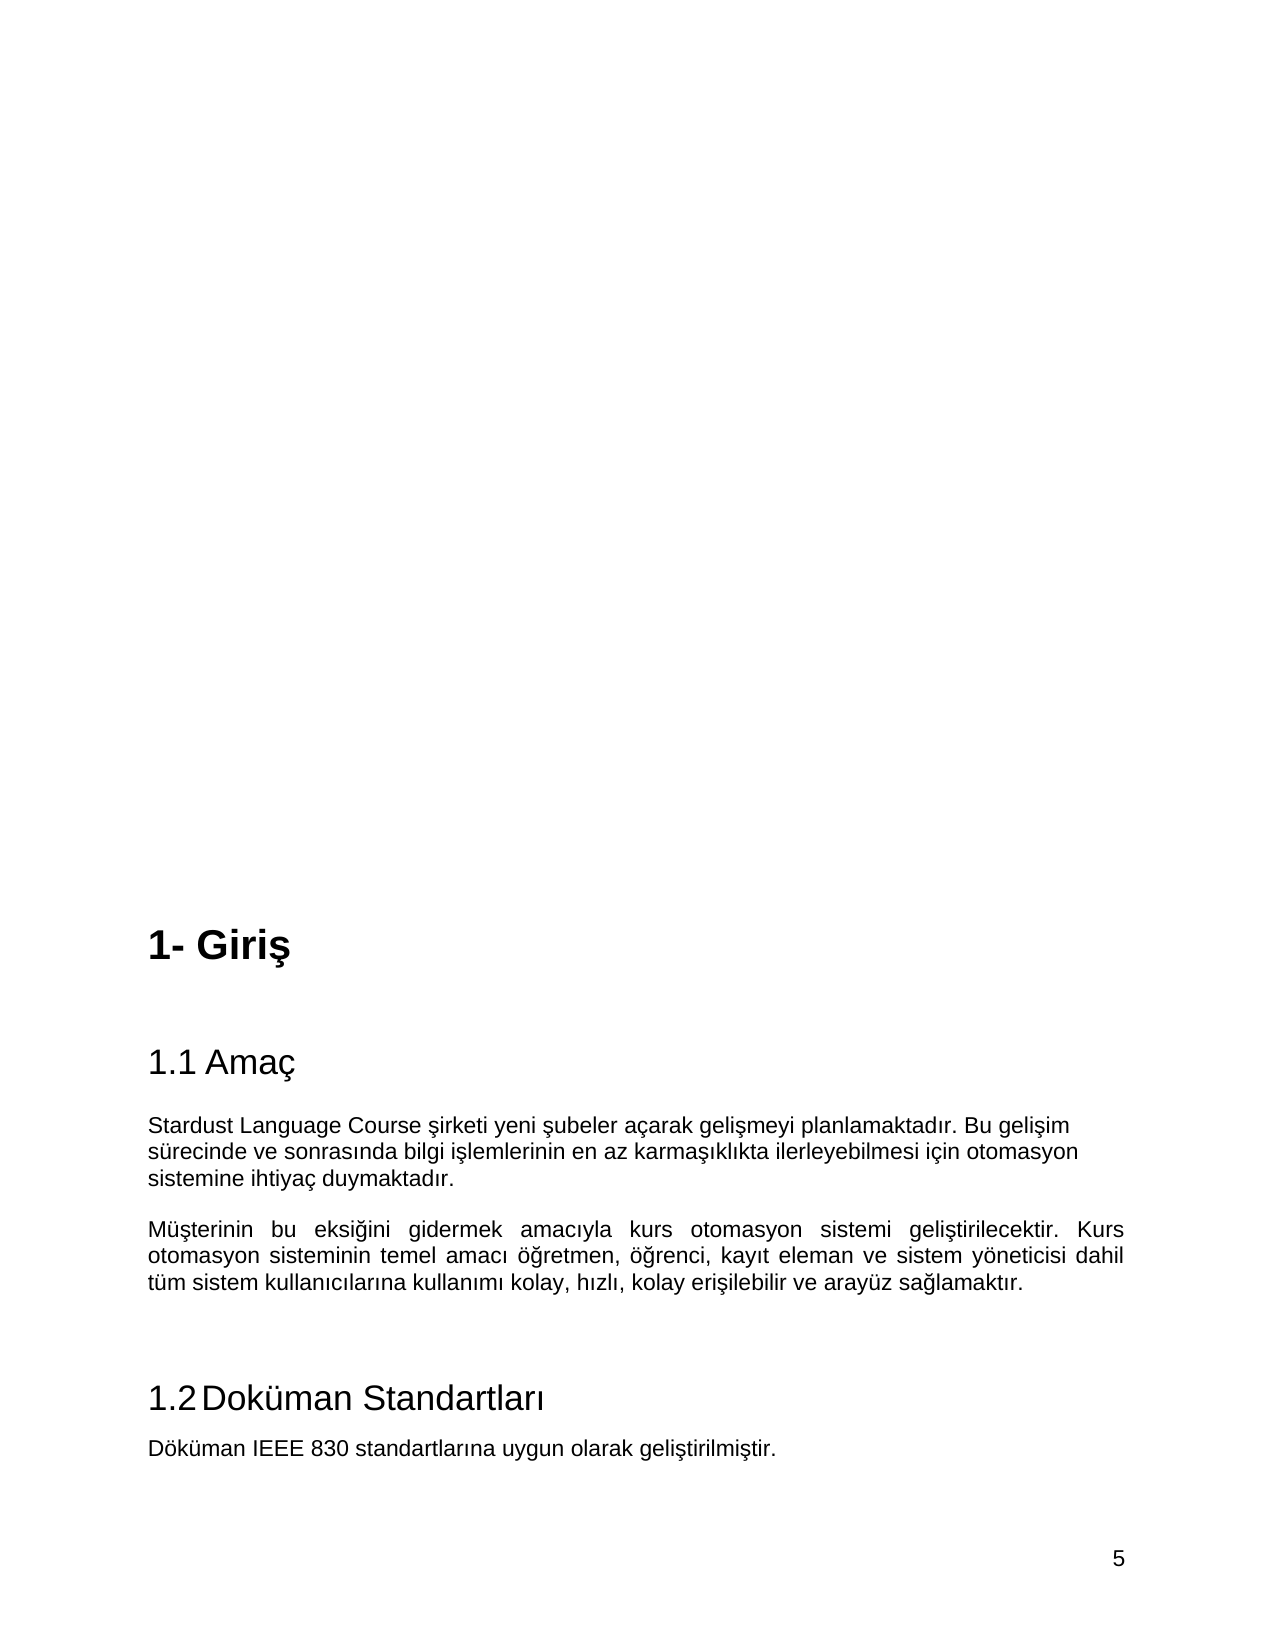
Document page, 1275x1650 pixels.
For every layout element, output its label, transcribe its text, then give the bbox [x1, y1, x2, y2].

subtitle 1.1 Amaç [148, 1041, 1125, 1082]
subtitle 1- Giriş [148, 920, 1125, 968]
subtitle 1.2 Doküman Standartları [148, 1377, 1125, 1418]
text Müşterinin bu eksiğini gidermek amacıyla kurs otomasyon sistemi geliştirilecektir. Kurs otomasyon sisteminin temel amacı öğretmen, öğrenci, kayıt eleman ve sistem yöneticisi dahil tüm sistem kullanıcılarına kullanımı kolay, hızlı, kolay erişilebilir ve arayüz sağlamaktır. [148, 1216, 1125, 1295]
text Stardust Language Course şirketi yeni şubeler açarak gelişmeyi planlamaktadır. Bu gelişim sürecinde ve sonrasında bilgi işlemlerinin en az karmaşıklıkta ilerleyebilmesi için otomasyon sistemine ihtiyaç duymaktadır. [148, 1112, 1125, 1191]
text Döküman IEEE 830 standartlarına uygun olarak geliştirilmiştir. [148, 1435, 1125, 1461]
